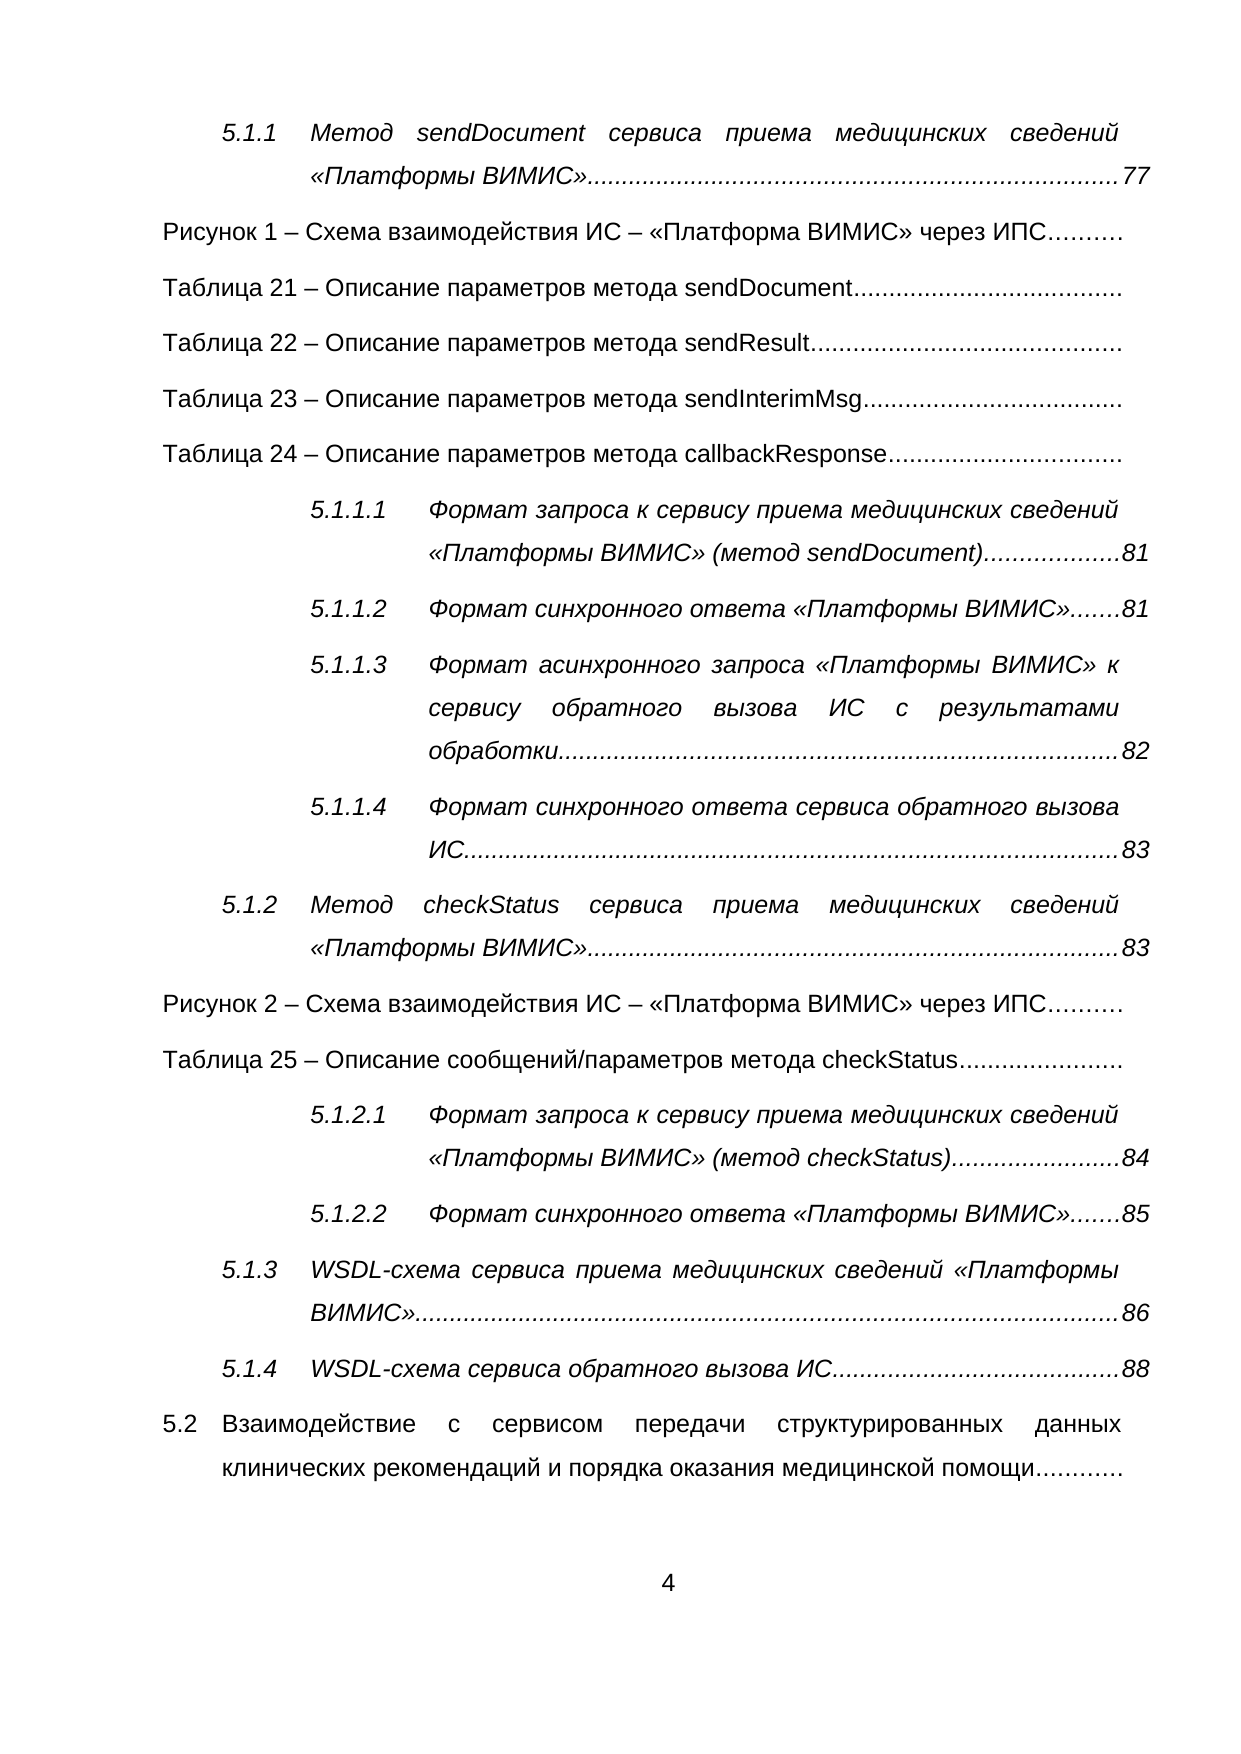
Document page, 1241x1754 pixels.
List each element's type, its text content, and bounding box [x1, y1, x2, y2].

text 5.1.4 WSDL-схема сервиса обратного вызова ИС 88 [222, 1353, 1122, 1382]
text 5.1.2.2 Формат синхронного ответа «Платформы ВИМИС» 85 [310, 1199, 1122, 1228]
text 5.1.1.1 Формат запроса к сервису приема медицинских сведений «Платформы ВИМИС» (метод sendDocument) 81 [310, 495, 1122, 567]
text 5.1.1.4 Формат синхронного ответа сервиса обратного вызова ИС 83 [310, 791, 1122, 863]
text Таблица 23 – Описание параметров метода sendInterimMsg 80 [162, 384, 1122, 412]
text 5.1.1.2 Формат синхронного ответа «Платформы ВИМИС» 81 [310, 594, 1122, 622]
text 5.1.2 Метод checkStatus сервиса приема медицинских сведений «Платформы ВИМИС» 83 [222, 890, 1122, 962]
text Таблица 24 – Описание параметров метода callbackResponse 80 [162, 439, 1122, 468]
text 5.1.1 Метод sendDocument сервиса приема медицинских сведений «Платформы ВИМИС» 77 [222, 118, 1122, 190]
text Рисунок 1 – Схема взаимодействия ИС – «Платформа ВИМИС» через ИПС 78 [162, 217, 1122, 246]
text Таблица 25 – Описание сообщений/параметров метода checkStatus 84 [162, 1044, 1122, 1073]
text 5.2 Взаимодействие с сервисом передачи структурированных данных клинических рекомендаций и порядка оказания медицинской помощи 90 [162, 1409, 1122, 1481]
text 5.1.2.1 Формат запроса к сервису приема медицинских сведений «Платформы ВИМИС» (метод checkStatus) 84 [310, 1100, 1122, 1172]
text Рисунок 2 – Схема взаимодействия ИС – «Платформа ВИМИС» через ИПС 83 [162, 989, 1122, 1018]
text 5.1.3 WSDL-схема сервиса приема медицинских сведений «Платформы ВИМИС» 86 [222, 1255, 1122, 1327]
text 5.1.1.3 Формат асинхронного запроса «Платформы ВИМИС» к сервису обратного вызова ИС с результатами обработки 82 [310, 649, 1122, 764]
text Таблица 21 – Описание параметров метода sendDocument 78 [162, 272, 1122, 301]
text Таблица 22 – Описание параметров метода sendResult 80 [162, 328, 1122, 357]
